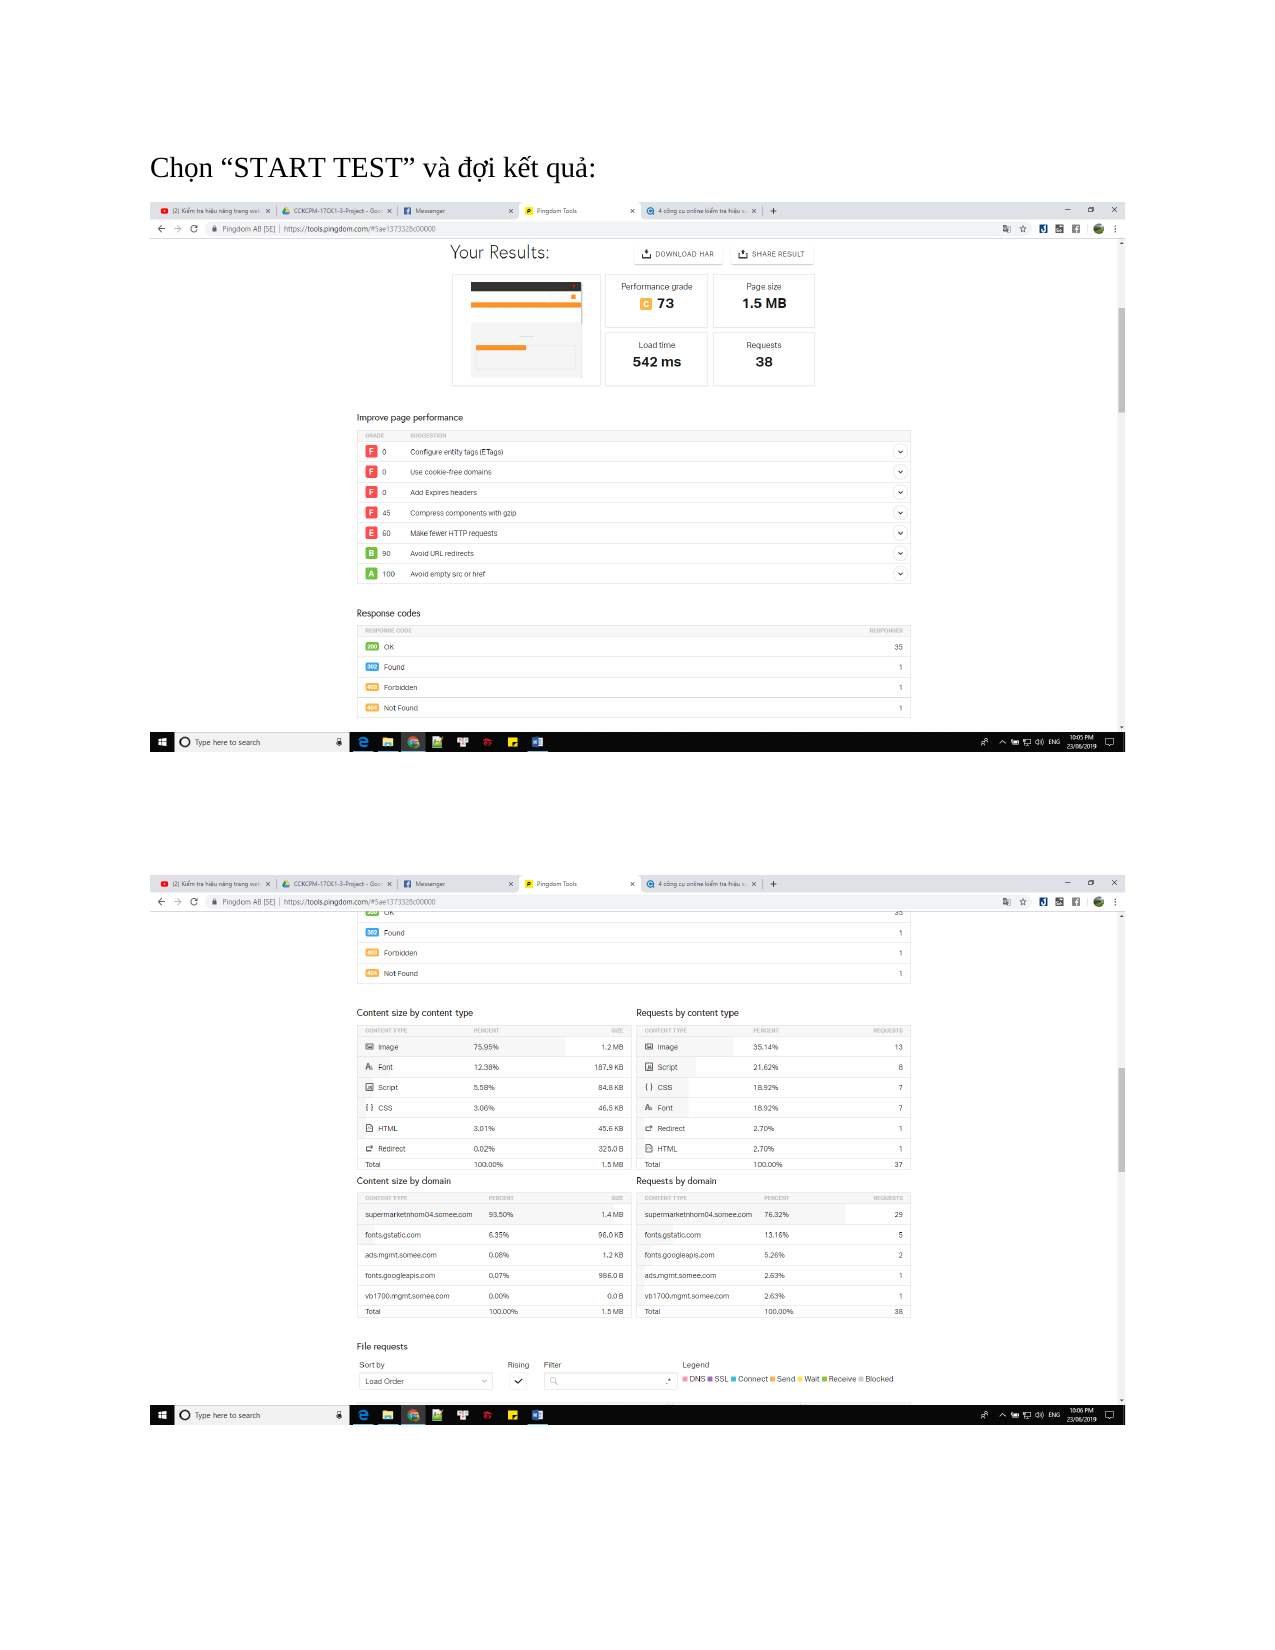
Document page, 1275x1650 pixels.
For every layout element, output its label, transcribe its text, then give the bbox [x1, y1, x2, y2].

picture [150, 875, 1125, 1425]
text Chọn “START TEST” và đợi kết quả: [150, 150, 1125, 183]
picture [150, 202, 1125, 752]
